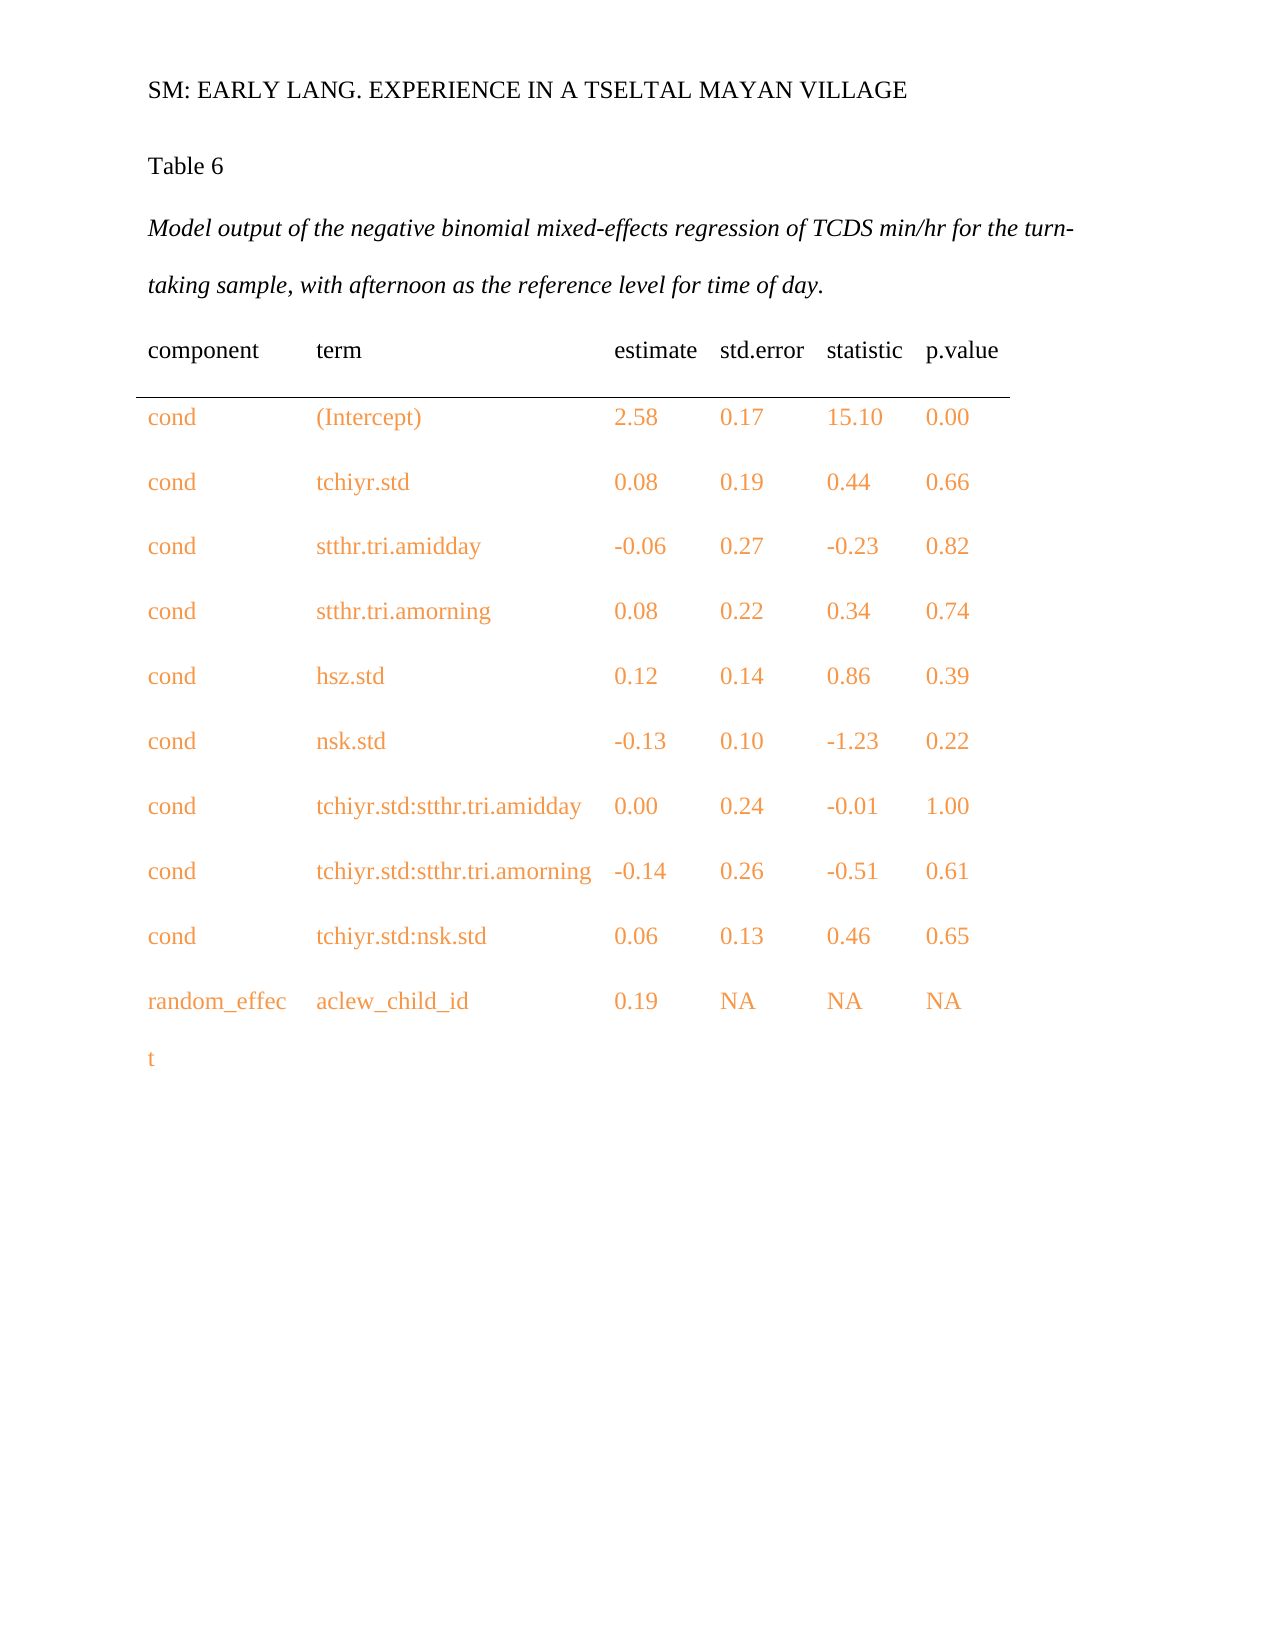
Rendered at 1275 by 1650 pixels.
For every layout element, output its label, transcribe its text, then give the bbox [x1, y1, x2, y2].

table_cell 0.74 [914, 593, 1010, 657]
table_cell 0.00 [914, 398, 1010, 463]
table_cell cond [136, 852, 305, 917]
table_cell 0.14 [709, 658, 815, 722]
table_cell 2.58 [603, 398, 709, 463]
table_cell -1.23 [815, 723, 914, 787]
table_cell 0.12 [603, 658, 709, 722]
table_header component [136, 331, 305, 396]
table_cell -0.01 [815, 787, 914, 852]
table_cell cond [136, 658, 305, 722]
text Model output of the negative binomial mixed-effects regression of TCDS min/hr for the turn-taking sample, with afternoon as the reference level for time of day. [148, 213, 1127, 299]
table_cell cond [136, 723, 305, 787]
text Table 6 [148, 151, 1127, 180]
table_cell (Intercept) [305, 398, 603, 463]
table_cell 0.82 [914, 528, 1010, 593]
table_cell -0.13 [603, 723, 709, 787]
table_cell 1.00 [914, 787, 1010, 852]
table_cell 0.19 [603, 982, 709, 1104]
table_cell hsz.std [305, 658, 603, 722]
table_cell aclew_child_id [305, 982, 603, 1104]
table_header term [305, 331, 603, 396]
table_cell cond [136, 528, 305, 593]
table_header std.error [709, 331, 815, 396]
table_cell tchiyr.std:nsk.std [305, 917, 603, 982]
table_cell nsk.std [305, 723, 603, 787]
table_cell 0.34 [815, 593, 914, 657]
table_cell tchiyr.std:stthr.tri.amorning [305, 852, 603, 917]
table_cell -0.14 [603, 852, 709, 917]
table_cell 0.22 [709, 593, 815, 657]
table_cell 0.17 [709, 398, 815, 463]
table_cell 0.22 [914, 723, 1010, 787]
table_cell -0.23 [815, 528, 914, 593]
table_cell 0.26 [709, 852, 815, 917]
table_cell tchiyr.std [305, 463, 603, 528]
table_cell 0.86 [815, 658, 914, 722]
table_cell 0.24 [709, 787, 815, 852]
table_cell stthr.tri.amidday [305, 528, 603, 593]
table_cell 0.06 [603, 917, 709, 982]
table_cell 0.27 [709, 528, 815, 593]
table_cell 0.66 [914, 463, 1010, 528]
table_header estimate [603, 331, 709, 396]
table_cell cond [136, 463, 305, 528]
table_cell 0.65 [914, 917, 1010, 982]
table_cell 0.10 [709, 723, 815, 787]
table_cell 15.10 [815, 398, 914, 463]
table_cell 0.39 [914, 658, 1010, 722]
table_cell NA [709, 982, 815, 1104]
table_cell 0.08 [603, 463, 709, 528]
table_cell 0.46 [815, 917, 914, 982]
table_cell cond [136, 917, 305, 982]
table_cell 0.61 [914, 852, 1010, 917]
table_header statistic [815, 331, 914, 396]
table_cell tchiyr.std:stthr.tri.amidday [305, 787, 603, 852]
table_cell 0.13 [709, 917, 815, 982]
table_cell -0.06 [603, 528, 709, 593]
table_cell 0.00 [603, 787, 709, 852]
table_cell stthr.tri.amorning [305, 593, 603, 657]
table_cell 0.19 [709, 463, 815, 528]
table_cell cond [136, 398, 305, 463]
table_cell 0.44 [815, 463, 914, 528]
table_cell random_effect [136, 982, 305, 1104]
table_cell cond [136, 787, 305, 852]
table_cell NA [914, 982, 1010, 1104]
table_cell NA [815, 982, 914, 1104]
table_cell -0.51 [815, 852, 914, 917]
table_header p.value [914, 331, 1010, 396]
table_cell cond [136, 593, 305, 657]
table_cell 0.08 [603, 593, 709, 657]
